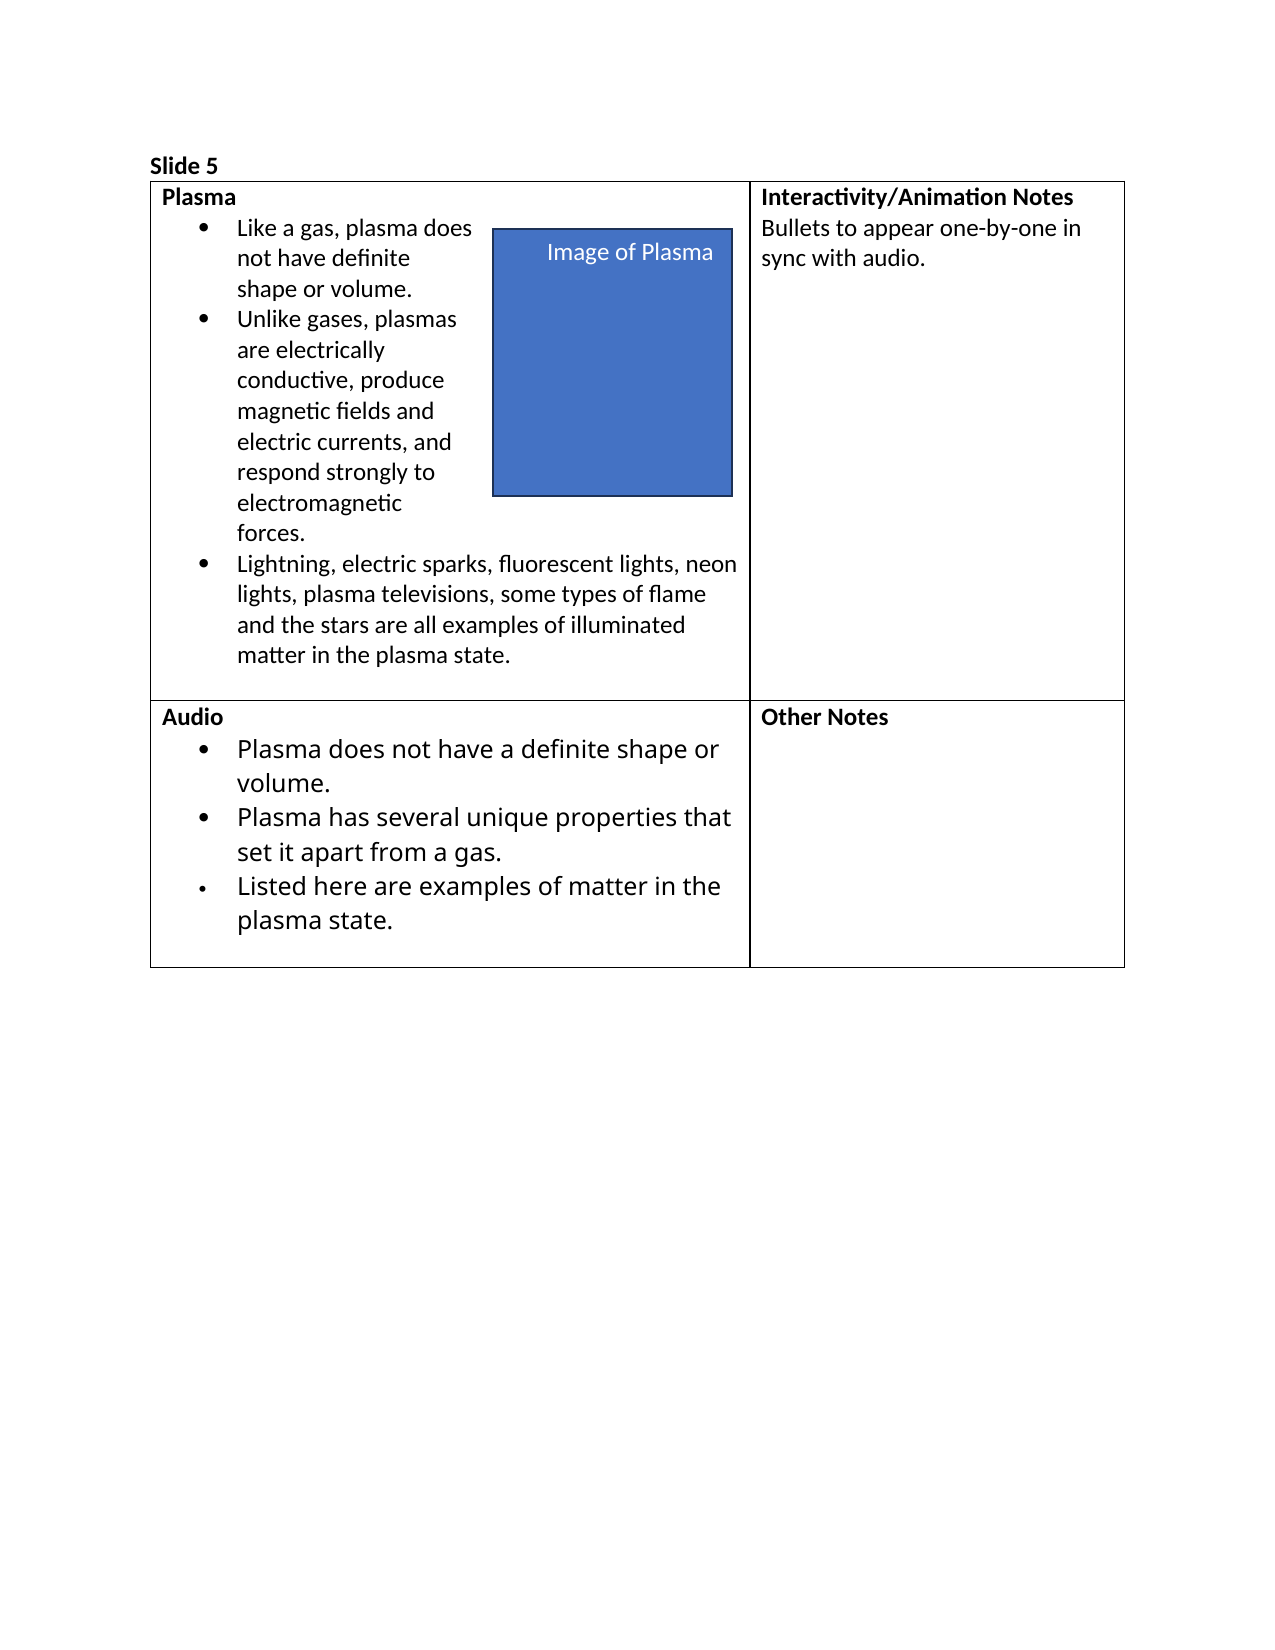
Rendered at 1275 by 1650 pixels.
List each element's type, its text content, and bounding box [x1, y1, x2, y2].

text Slide 5 [150, 150, 1125, 181]
table_header Plasma Like a gas, plasma does not have definite shape or volume. Unlike gases, plasmas are electrically conductive, produce magnetic fields and electric currents, and respond strongly to electromagnetic forces. Lightning, electric sparks, fluorescent lights, neon lights, plasma televisions, some types of flame and the stars are all examples of illuminated matter in the plasma state. [151, 182, 749, 700]
table_header Interactivity/Animation Notes Bullets to appear one-by-one in sync with audio. [751, 182, 1124, 700]
table_cell Other Notes [751, 701, 1124, 967]
table_cell Audio Plasma does not have a definite shape or volume. Plasma has several unique properties that set it apart from a gas. Listed here are examples of matter in the plasma state. [151, 701, 749, 967]
